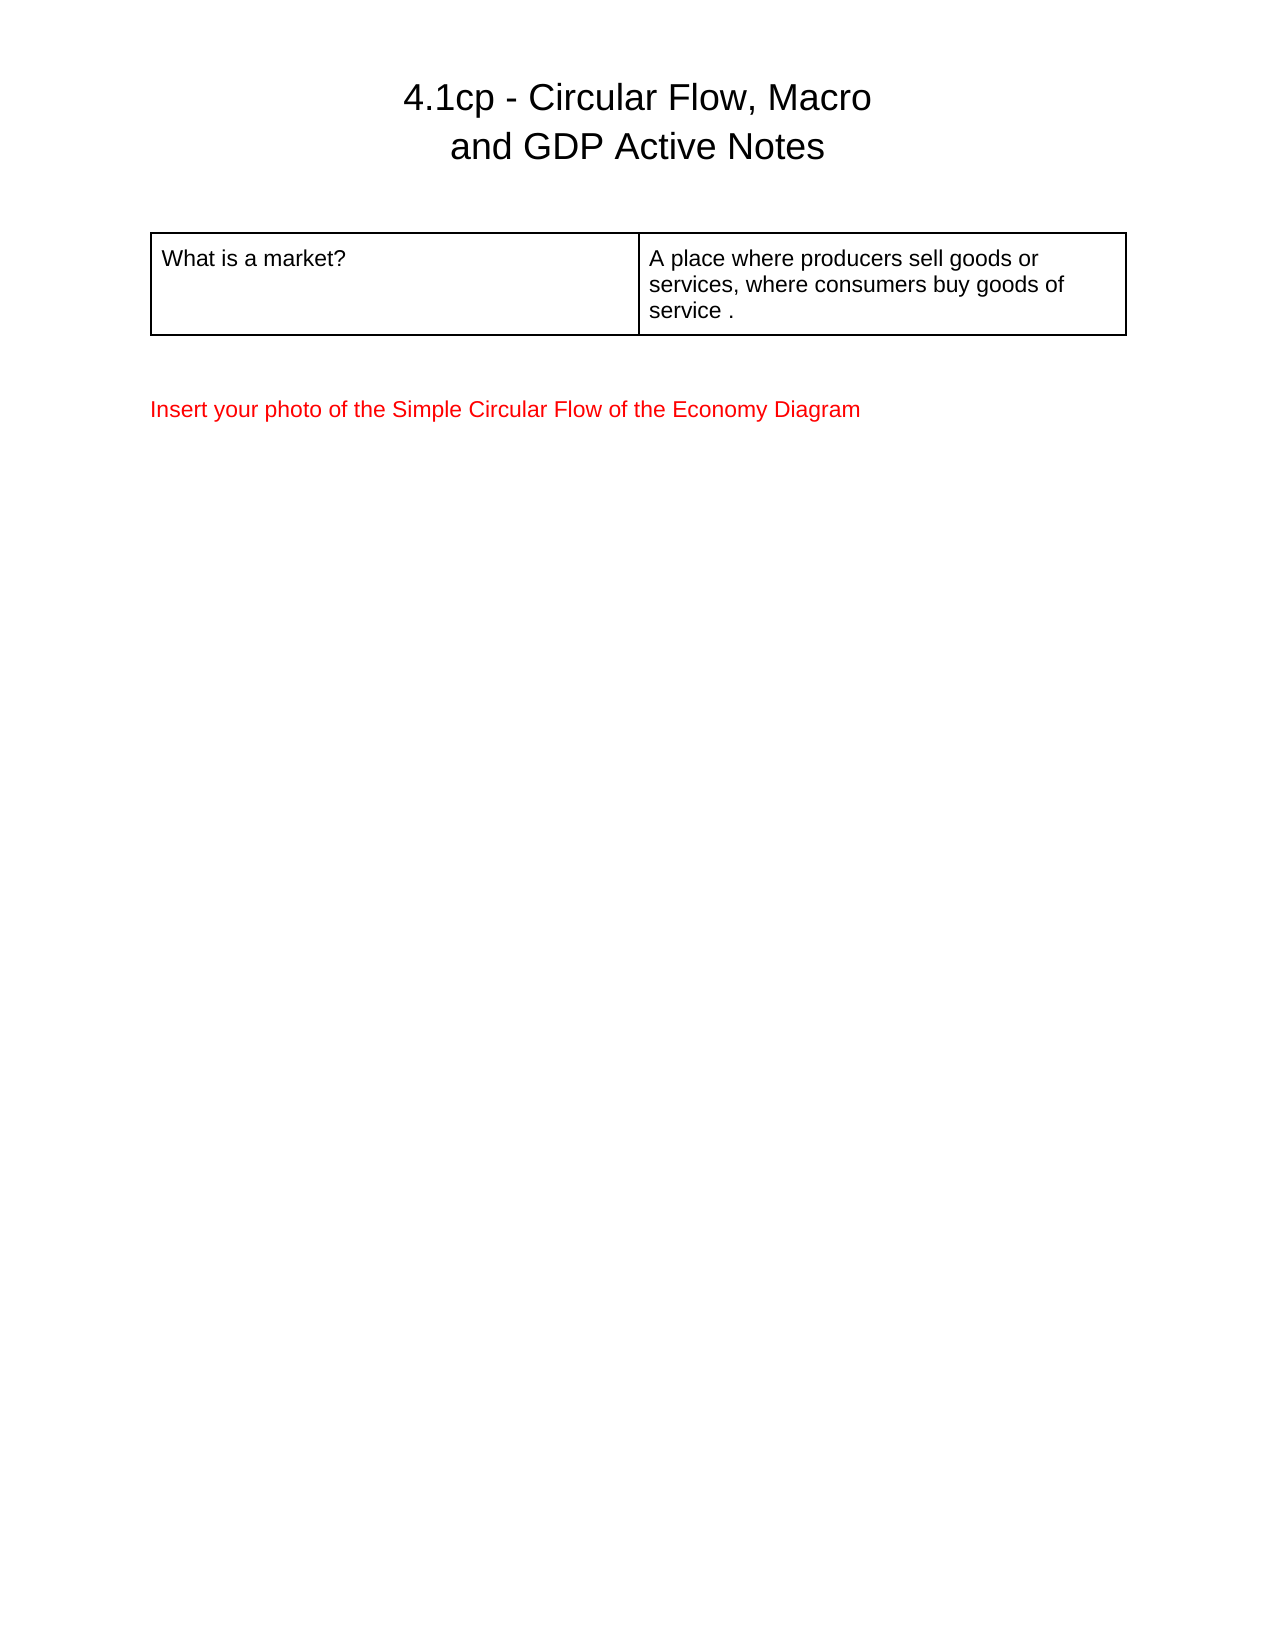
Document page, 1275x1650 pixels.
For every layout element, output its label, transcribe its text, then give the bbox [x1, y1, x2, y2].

text Insert your photo of the Simple Circular Flow of the Economy Diagram [150, 396, 1125, 423]
table_header What is a market? [152, 234, 638, 334]
table_header A place where producers sell goods or services, where consumers buy goods of service . [640, 234, 1125, 334]
